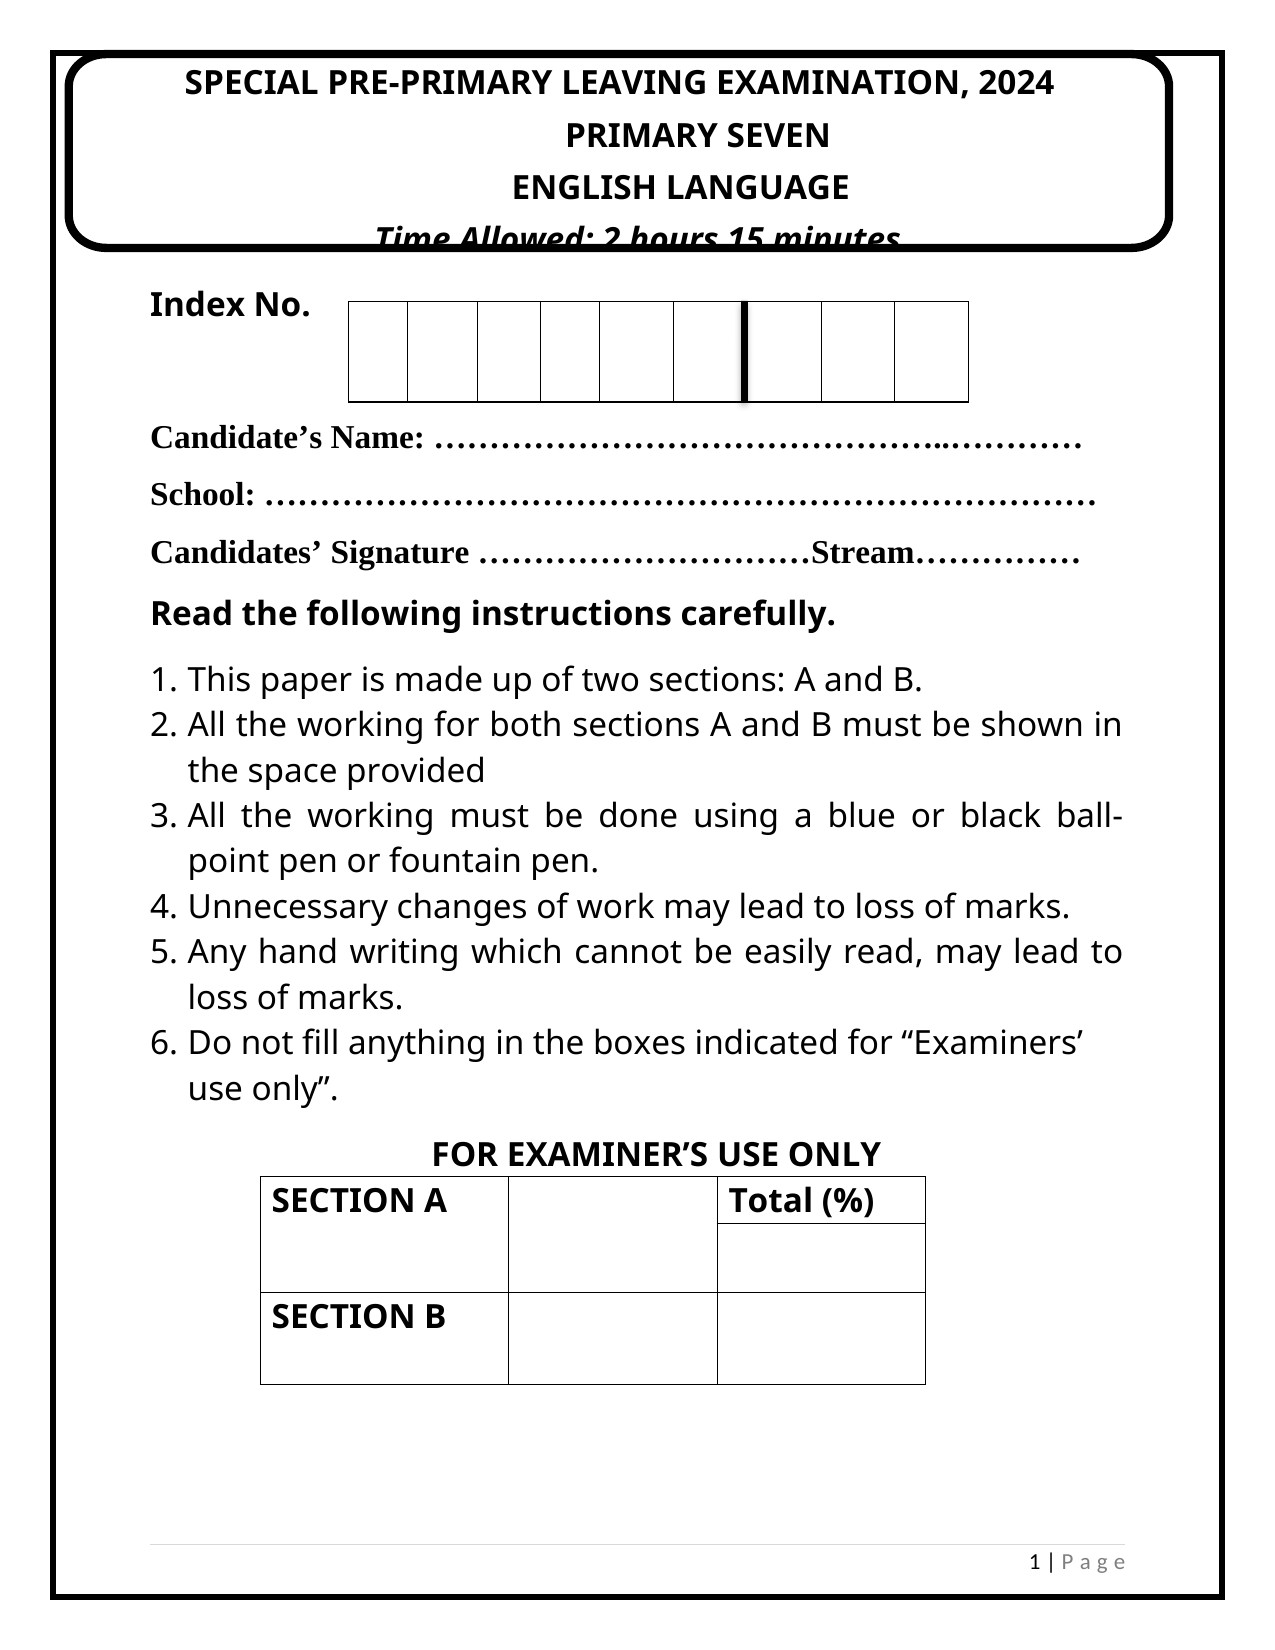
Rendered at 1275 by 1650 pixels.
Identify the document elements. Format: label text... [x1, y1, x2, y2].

table_cell [509, 1293, 717, 1384]
table_cell [718, 1224, 925, 1292]
list Any hand writing which cannot be easily read, may lead to loss of marks. [150, 928, 1125, 1019]
table_header [478, 302, 540, 401]
table_cell SECTION B [261, 1293, 508, 1384]
table_cell [718, 1293, 925, 1384]
table_header [822, 302, 894, 401]
text Candidates’ Signature …………………………Stream…………… [150, 532, 1125, 570]
text Time Allowed: 2 hours 15 minutes [150, 216, 1125, 261]
text Index No. [150, 281, 1125, 326]
list Do not fill anything in the boxes indicated for “Examiners’ use only”. [150, 1019, 1125, 1110]
list All the working must be done using a blue or black ball-point pen or fountain pen. [150, 792, 1125, 883]
list This paper is made up of two sections: A and B. [150, 656, 1125, 701]
list Unnecessary changes of work may lead to loss of marks. [150, 883, 1125, 928]
table_header [600, 302, 673, 401]
table_header [509, 1177, 717, 1292]
table_header [349, 302, 407, 401]
table_header [674, 302, 739, 401]
text SPECIAL PRE-PRIMARY LEAVING EXAMINATION, 2024 [150, 59, 1125, 104]
text Candidate’s Name: ………………………………………..………… [150, 417, 1125, 455]
text PRIMARY SEVEN [271, 111, 1125, 157]
table_header Total (%) [718, 1177, 925, 1222]
list All the working for both sections A and B must be shown in the space provided [150, 701, 1125, 792]
table_header [749, 302, 821, 401]
table_header [541, 302, 599, 401]
table_header [408, 302, 477, 401]
table_header SECTION A [261, 1177, 508, 1292]
text FOR EXAMINER’S USE ONLY [187, 1131, 1125, 1176]
text School: ………………………………………………………………… [150, 474, 1125, 513]
table_header [895, 302, 968, 401]
text Read the following instructions carefully. [150, 589, 1125, 635]
text ENGLISH LANGUAGE [150, 163, 1125, 209]
